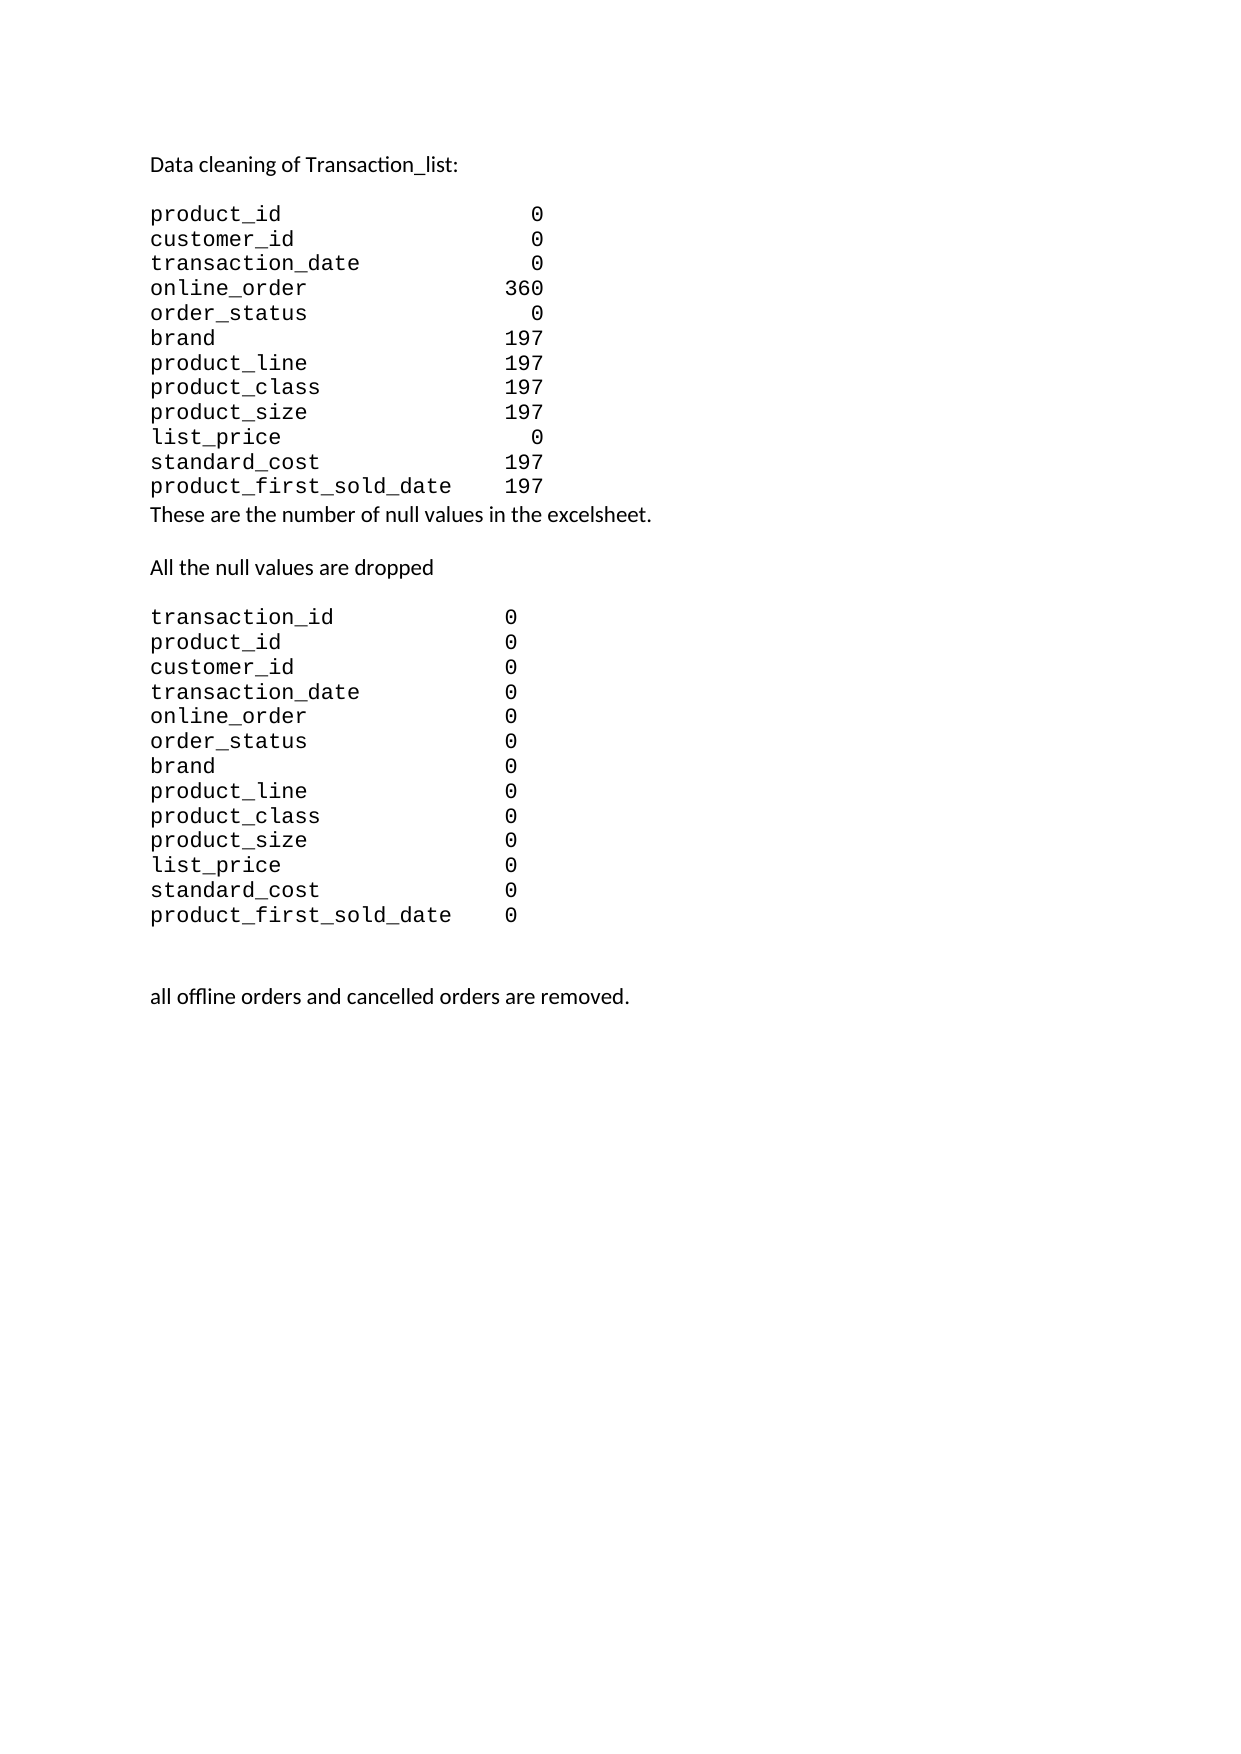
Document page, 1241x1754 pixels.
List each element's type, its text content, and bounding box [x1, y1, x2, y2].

text order_status 0 [150, 302, 1090, 327]
text product_size 197 [150, 401, 1090, 426]
text product_line 197 [150, 352, 1090, 377]
text product_first_sold_date 197 [150, 476, 1090, 501]
text transaction_date 0 [150, 681, 1090, 706]
text online_order 360 [150, 277, 1090, 302]
text online_order 0 [150, 706, 1090, 731]
text All the null values are dropped [150, 553, 1090, 582]
text standard_cost 197 [150, 451, 1090, 476]
text Data cleaning of Transaction_list: [150, 150, 1090, 178]
text customer_id 0 [150, 228, 1090, 253]
text transaction_id 0 [150, 607, 1090, 631]
text all offline orders and cancelled orders are removed. [150, 982, 1090, 1010]
text list_price 0 [150, 426, 1090, 451]
text product_size 0 [150, 830, 1090, 854]
text customer_id 0 [150, 656, 1090, 681]
text product_first_sold_date 0 [150, 904, 1090, 929]
text brand 197 [150, 327, 1090, 352]
text product_id 0 [150, 631, 1090, 656]
text product_class 0 [150, 805, 1090, 830]
text brand 0 [150, 755, 1090, 780]
text product_line 0 [150, 780, 1090, 805]
text These are the number of null values in the excelsheet. [150, 501, 1090, 528]
text transaction_date 0 [150, 253, 1090, 277]
text product_id 0 [150, 203, 1090, 228]
text standard_cost 0 [150, 879, 1090, 904]
text order_status 0 [150, 731, 1090, 755]
text list_price 0 [150, 854, 1090, 879]
text product_class 197 [150, 377, 1090, 401]
